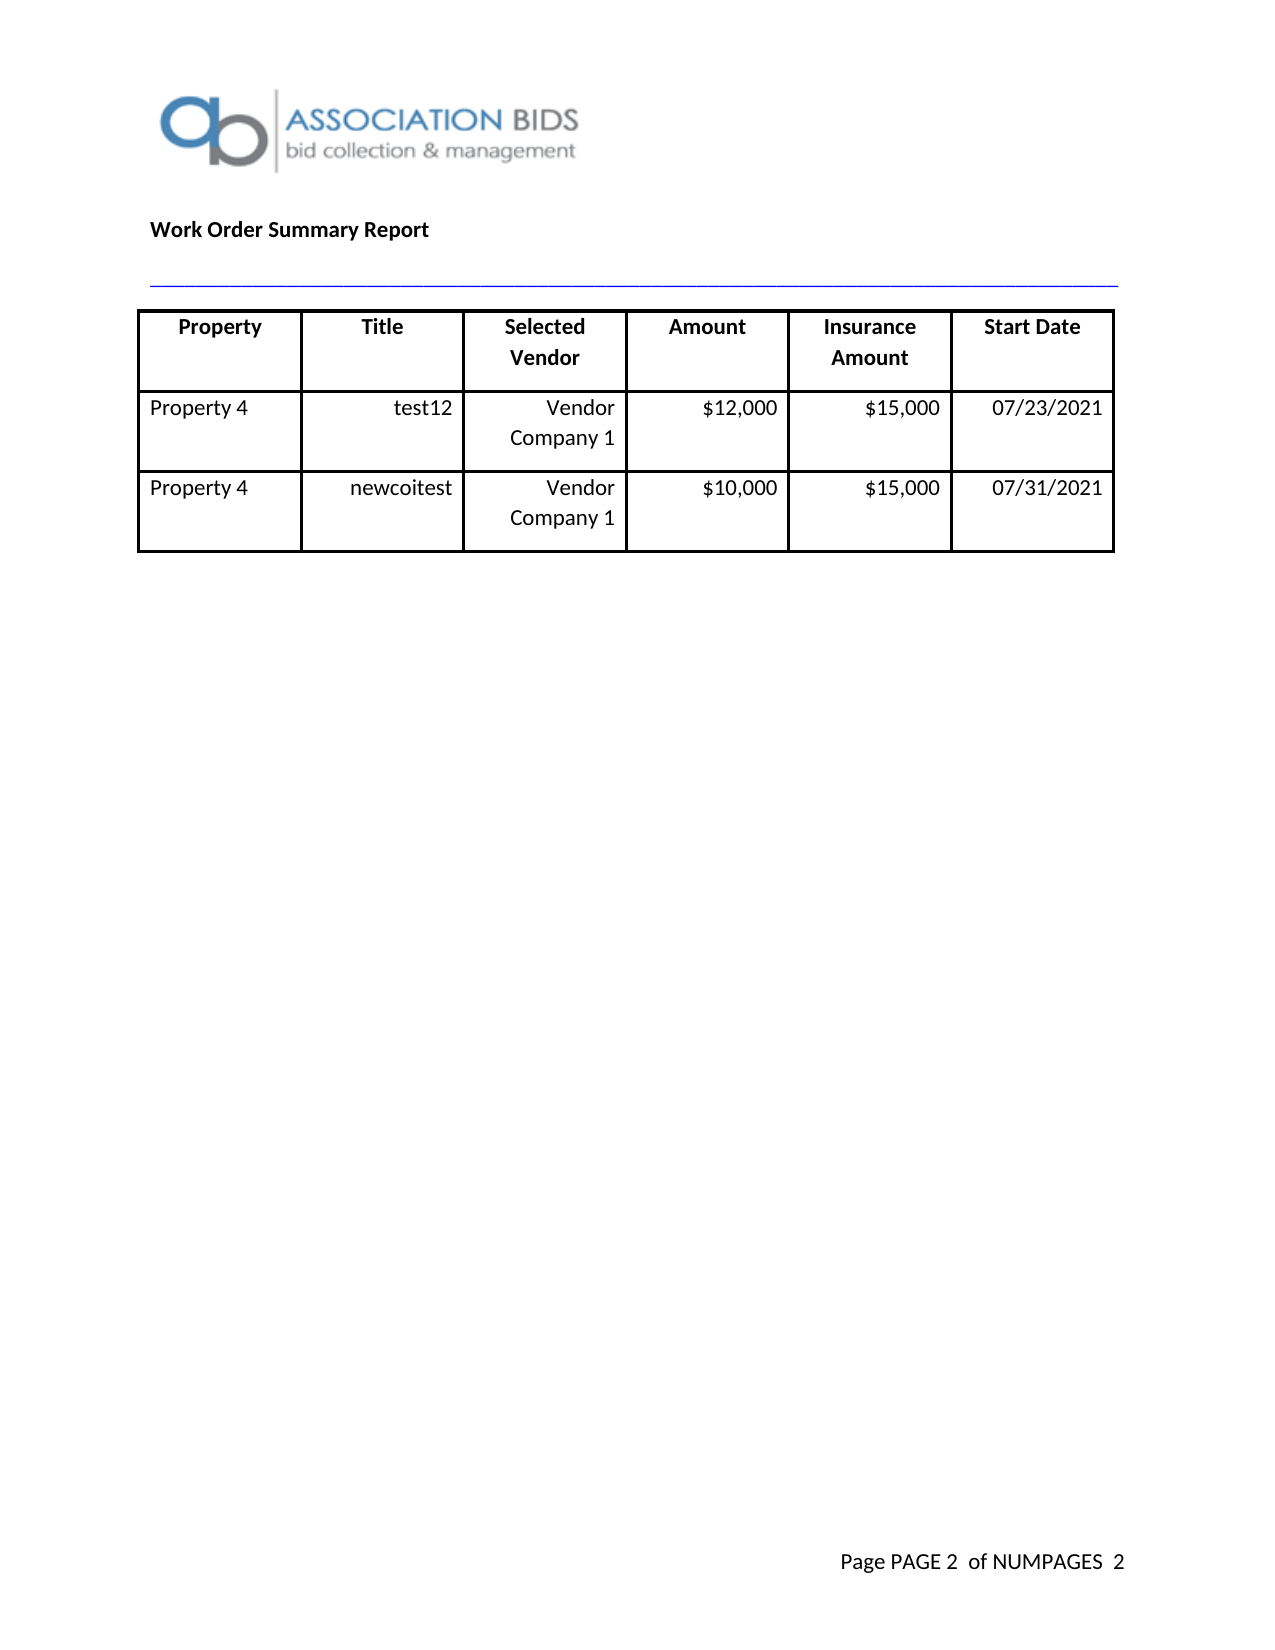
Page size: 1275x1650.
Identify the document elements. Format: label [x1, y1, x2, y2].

picture [150, 75, 589, 188]
